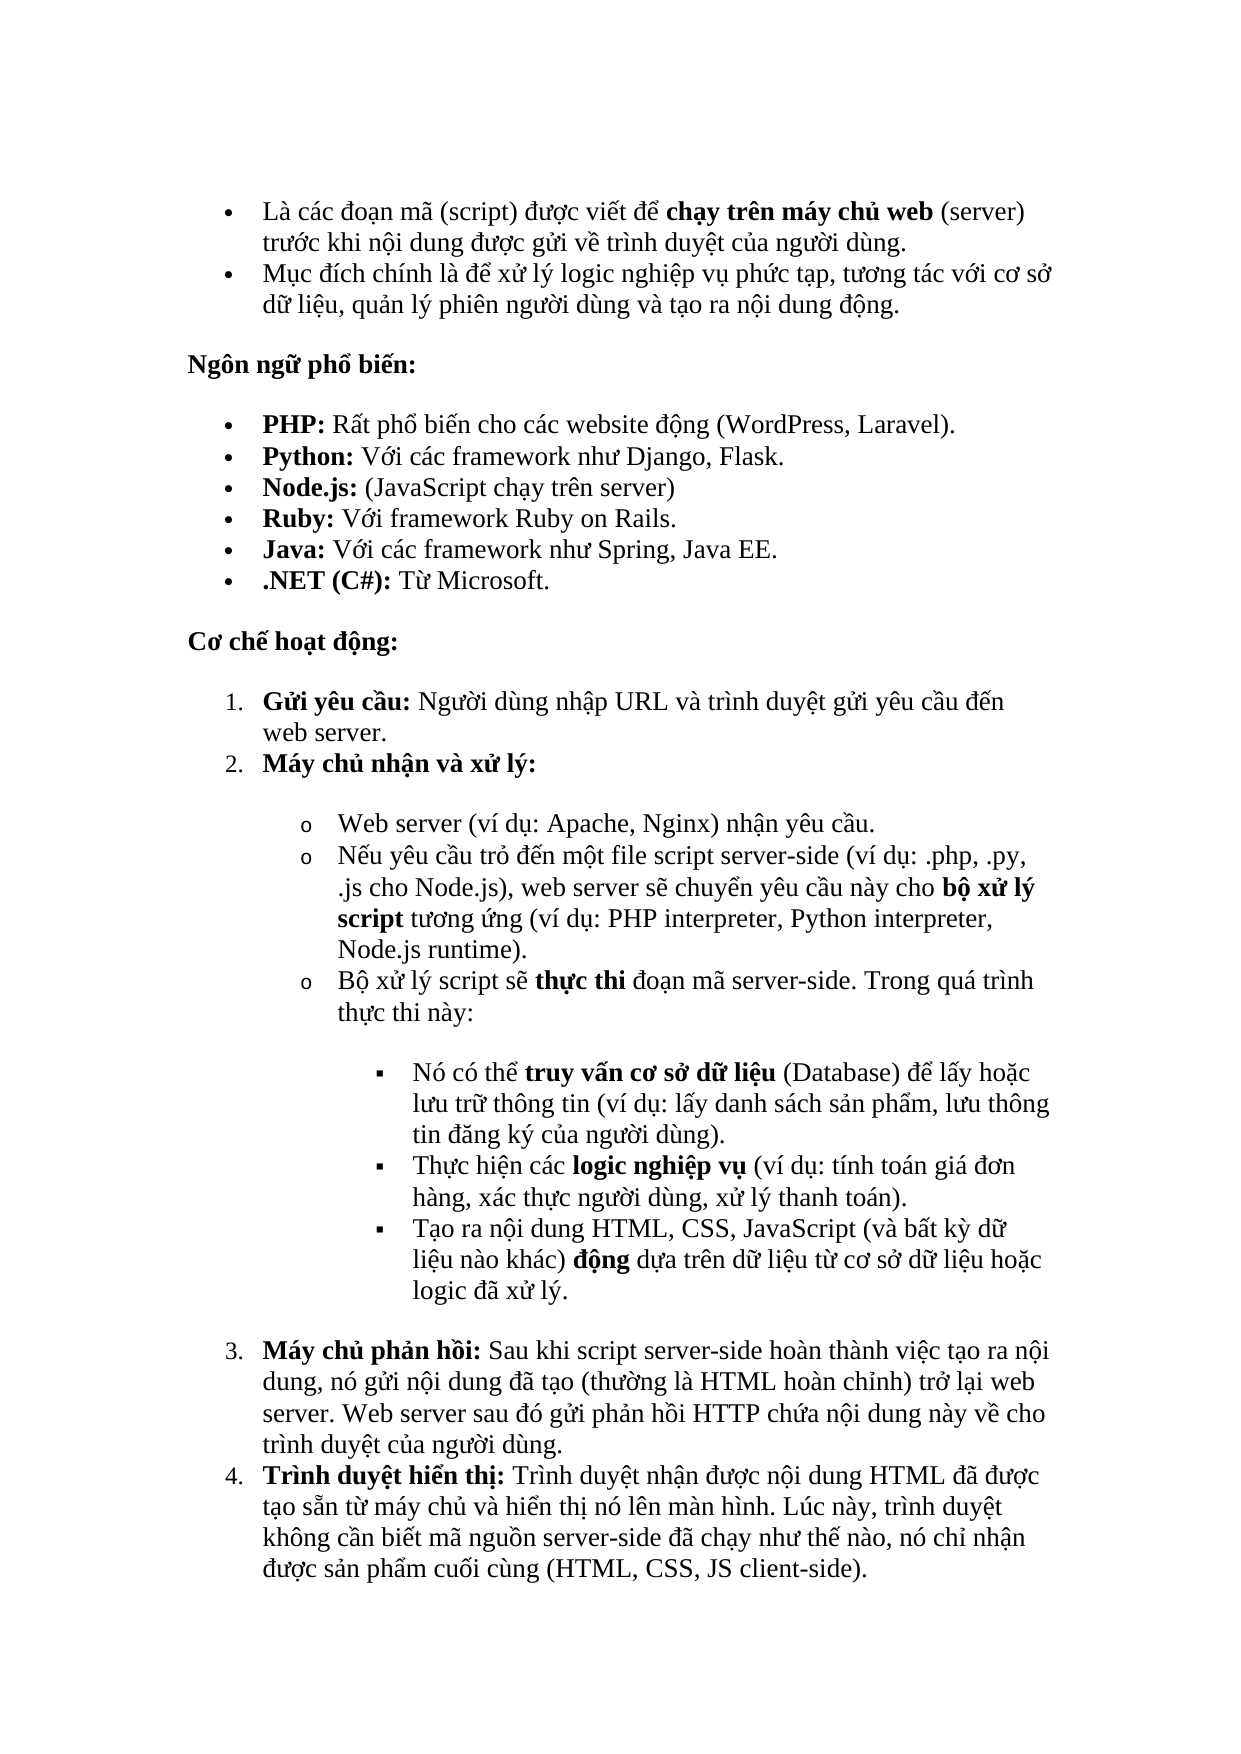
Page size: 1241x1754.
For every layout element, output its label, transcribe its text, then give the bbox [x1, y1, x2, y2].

text Cơ chế hoạt động: [187, 625, 1053, 656]
list Là các đoạn mã (script) được viết để chạy trên máy chủ web (server) trước khi nội dung được gửi về trình duyệt của người dùng. [225, 194, 1053, 257]
list Gửi yêu cầu: Người dùng nhập URL và trình duyệt gửi yêu cầu đến web server. [225, 685, 1053, 747]
list Node.js: (JavaScript chạy trên server) [225, 471, 1053, 502]
list Mục đích chính là để xử lý logic nghiệp vụ phức tạp, tương tác với cơ sở dữ liệu, quản lý phiên người dùng và tạo ra nội dung động. [225, 257, 1053, 319]
list Nếu yêu cầu trỏ đến một file script server-side (ví dụ: .php, .py, .js cho Node.js), web server sẽ chuyển yêu cầu này cho bộ xử lý script tương ứng (ví dụ: PHP interpreter, Python interpreter, Node.js runtime). [300, 839, 1053, 964]
list Nó có thể truy vấn cơ sở dữ liệu (Database) để lấy hoặc lưu trữ thông tin (ví dụ: lấy danh sách sản phẩm, lưu thông tin đăng ký của người dùng). [375, 1056, 1053, 1149]
text Ngôn ngữ phổ biến: [187, 348, 1053, 379]
list Máy chủ phản hồi: Sau khi script server-side hoàn thành việc tạo ra nội dung, nó gửi nội dung đã tạo (thường là HTML hoàn chỉnh) trở lại web server. Web server sau đó gửi phản hồi HTTP chứa nội dung này về cho trình duyệt của người dùng. [225, 1334, 1053, 1459]
list Python: Với các framework như Django, Flask. [225, 440, 1053, 471]
list Bộ xử lý script sẽ thực thi đoạn mã server-side. Trong quá trình thực thi này: [300, 964, 1053, 1027]
list Web server (ví dụ: Apache, Nginx) nhận yêu cầu. [300, 808, 1053, 839]
list PHP: Rất phổ biến cho các website động (WordPress, Laravel). [225, 409, 1053, 440]
list Trình duyệt hiển thị: Trình duyệt nhận được nội dung HTML đã được tạo sẵn từ máy chủ và hiển thị nó lên màn hình. Lúc này, trình duyệt không cần biết mã nguồn server-side đã chạy như thế nào, nó chỉ nhận được sản phẩm cuối cùng (HTML, CSS, JS client-side). [225, 1459, 1053, 1583]
list .NET (C#): Từ Microsoft. [225, 564, 1053, 596]
list Máy chủ nhận và xử lý: [225, 747, 1053, 778]
list Ruby: Với framework Ruby on Rails. [225, 502, 1053, 533]
list Tạo ra nội dung HTML, CSS, JavaScript (và bất kỳ dữ liệu nào khác) động dựa trên dữ liệu từ cơ sở dữ liệu hoặc logic đã xử lý. [375, 1212, 1053, 1305]
list Java: Với các framework như Spring, Java EE. [225, 533, 1053, 564]
list Thực hiện các logic nghiệp vụ (ví dụ: tính toán giá đơn hàng, xác thực người dùng, xử lý thanh toán). [375, 1149, 1053, 1212]
